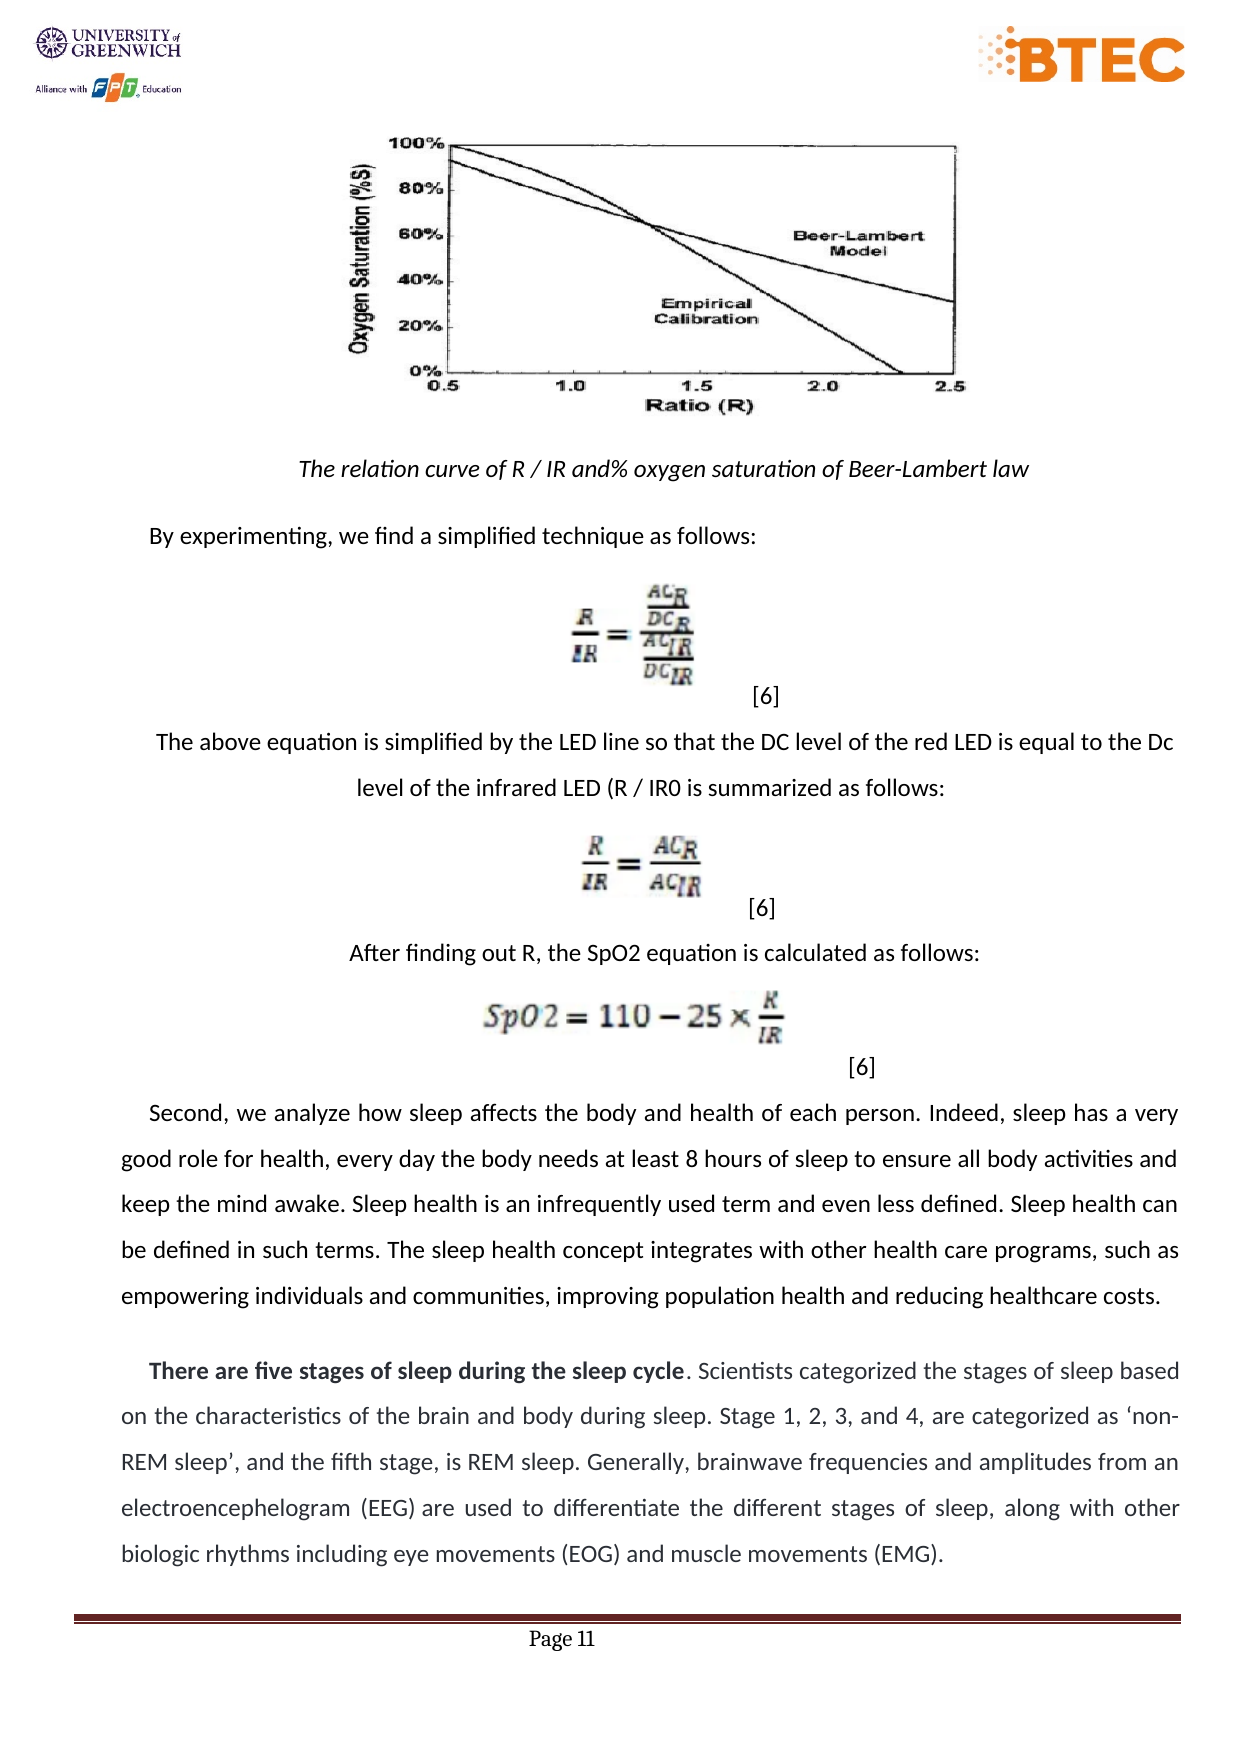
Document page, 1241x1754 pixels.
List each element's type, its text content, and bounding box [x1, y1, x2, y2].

picture [451, 983, 848, 1076]
text The relation curve of R / IR and% oxygen saturation of Beer-Lambert law [121, 453, 1181, 484]
picture [551, 817, 748, 917]
picture [23, 14, 192, 112]
picture [978, 26, 1185, 82]
text Second, we analyze how sleep affects the body and health of each person. Indeed, sleep has a very good role for health, every day the body needs at least 8 hours of sleep to ensure all body activities and keep the mind awake. Sleep health is an infrequently used term and even less defined. Sleep health can be defined in such terms. The sleep health concept integrates with other health care programs, such as empowering individuals and communities, improving population health and reducing healthcare costs. [121, 1097, 1181, 1310]
picture [324, 130, 1006, 419]
picture [547, 565, 752, 705]
text The above equation is simplified by the LED line so that the DC level of the red LED is equal to the Dc level of the infrared LED (R / IR0 is summarized as follows: [121, 726, 1181, 802]
text [6] [121, 818, 1181, 922]
text After finding out R, the SpO2 equation is calculated as follows: [121, 938, 1181, 968]
text There are five stages of sleep during the sleep cycle. Scientists categorized the stages of sleep based on the characteristics of the brain and body during sleep. Stage 1, 2, 3, and 4, are categorized as ‘non-REM sleep’, and the fifth stage, is REM sleep. Generally, brainwave frequencies and amplitudes from an electroencephelogram (EEG) are used to differentiate the different stages of sleep, along with other biologic rhythms including eye movements (EOG) and muscle movements (EMG). [121, 1355, 1181, 1568]
text [6] [121, 566, 1181, 711]
text By experimenting, we find a simplified technique as follows: [121, 520, 1181, 551]
